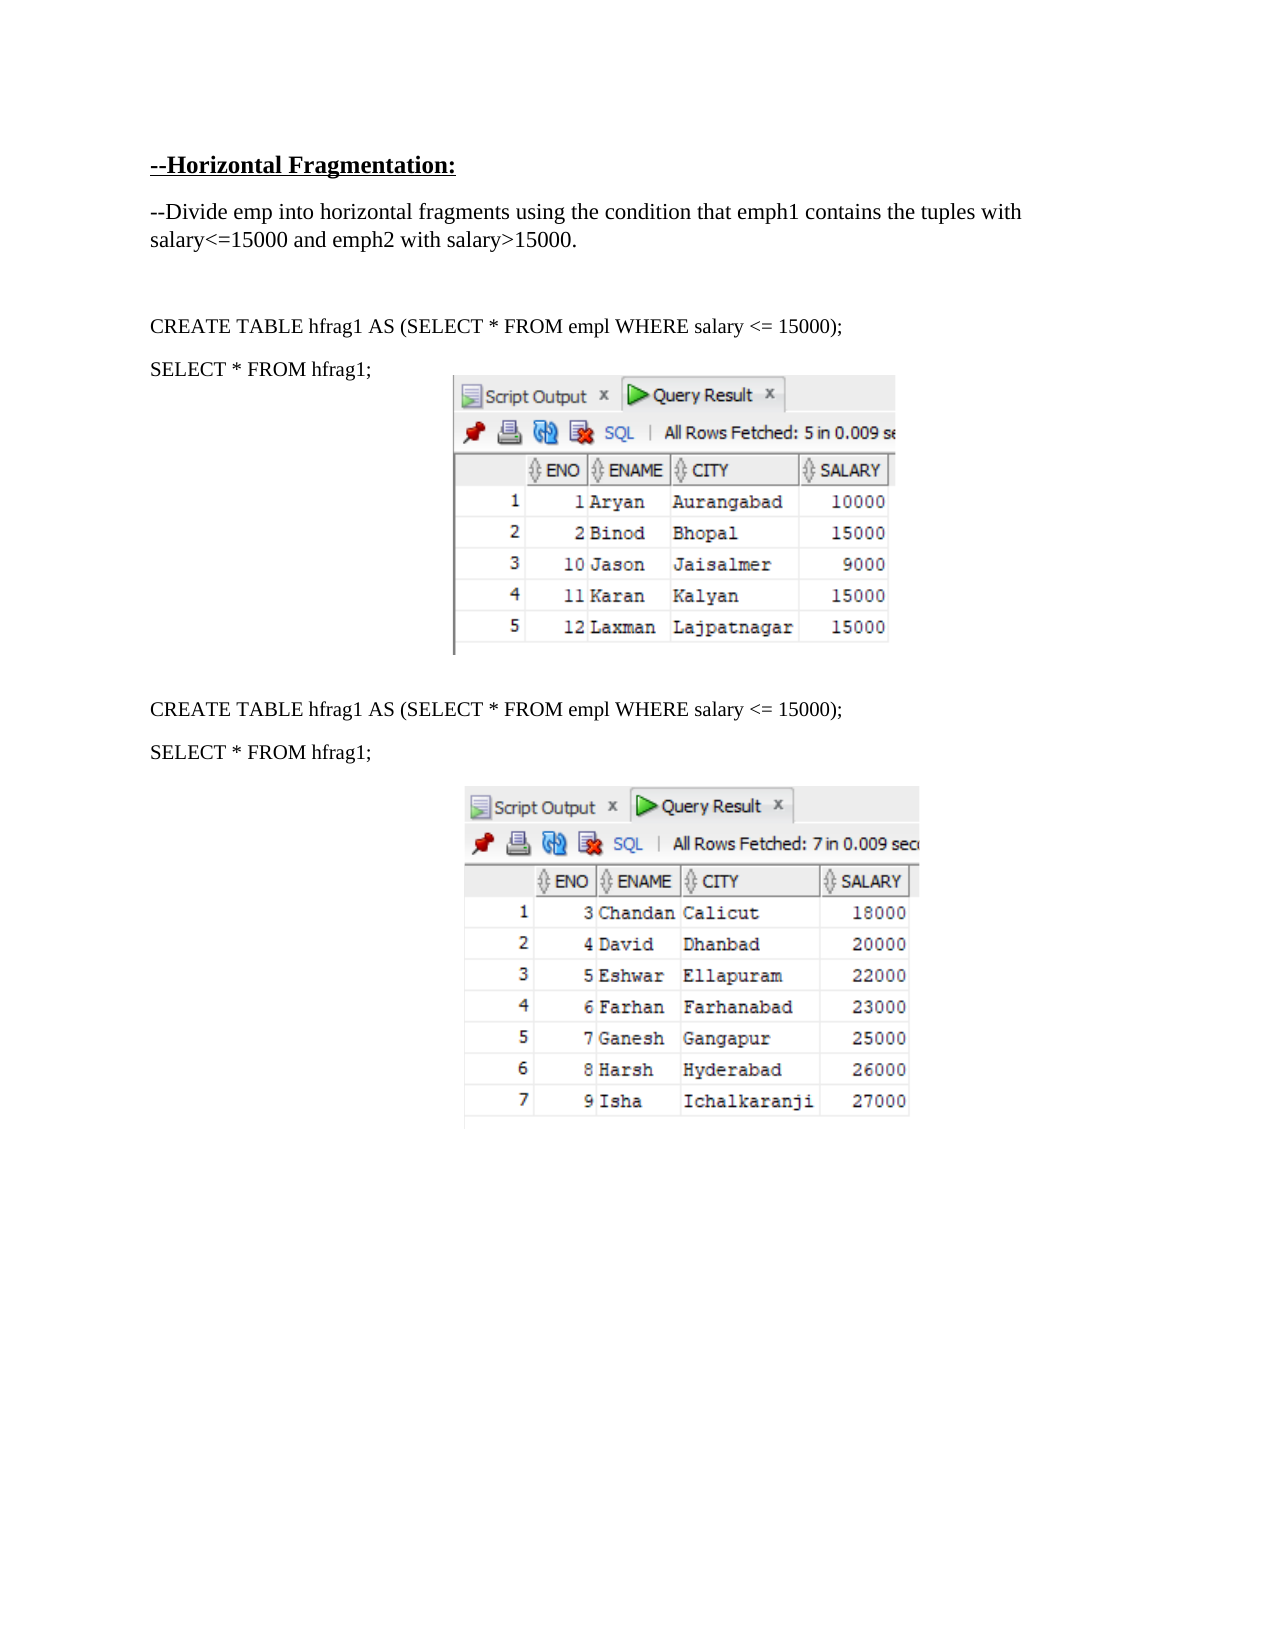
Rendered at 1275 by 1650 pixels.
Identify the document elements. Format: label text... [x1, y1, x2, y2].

text SELECT * FROM hfrag1; [150, 740, 1125, 764]
text --Horizontal Fragmentation: [150, 150, 1125, 179]
text CREATE TABLE hfrag1 AS (SELECT * FROM empl WHERE salary <= 15000); [150, 697, 1125, 721]
text SELECT * FROM hfrag1; [150, 356, 1125, 381]
picture [451, 375, 894, 654]
text CREATE TABLE hfrag1 AS (SELECT * FROM empl WHERE salary <= 15000); [150, 314, 1125, 338]
picture [463, 786, 918, 1128]
text --Divide emp into horizontal fragments using the condition that emph1 contains the tuples with salary<=15000 and emph2 with salary>15000. [150, 198, 1125, 252]
